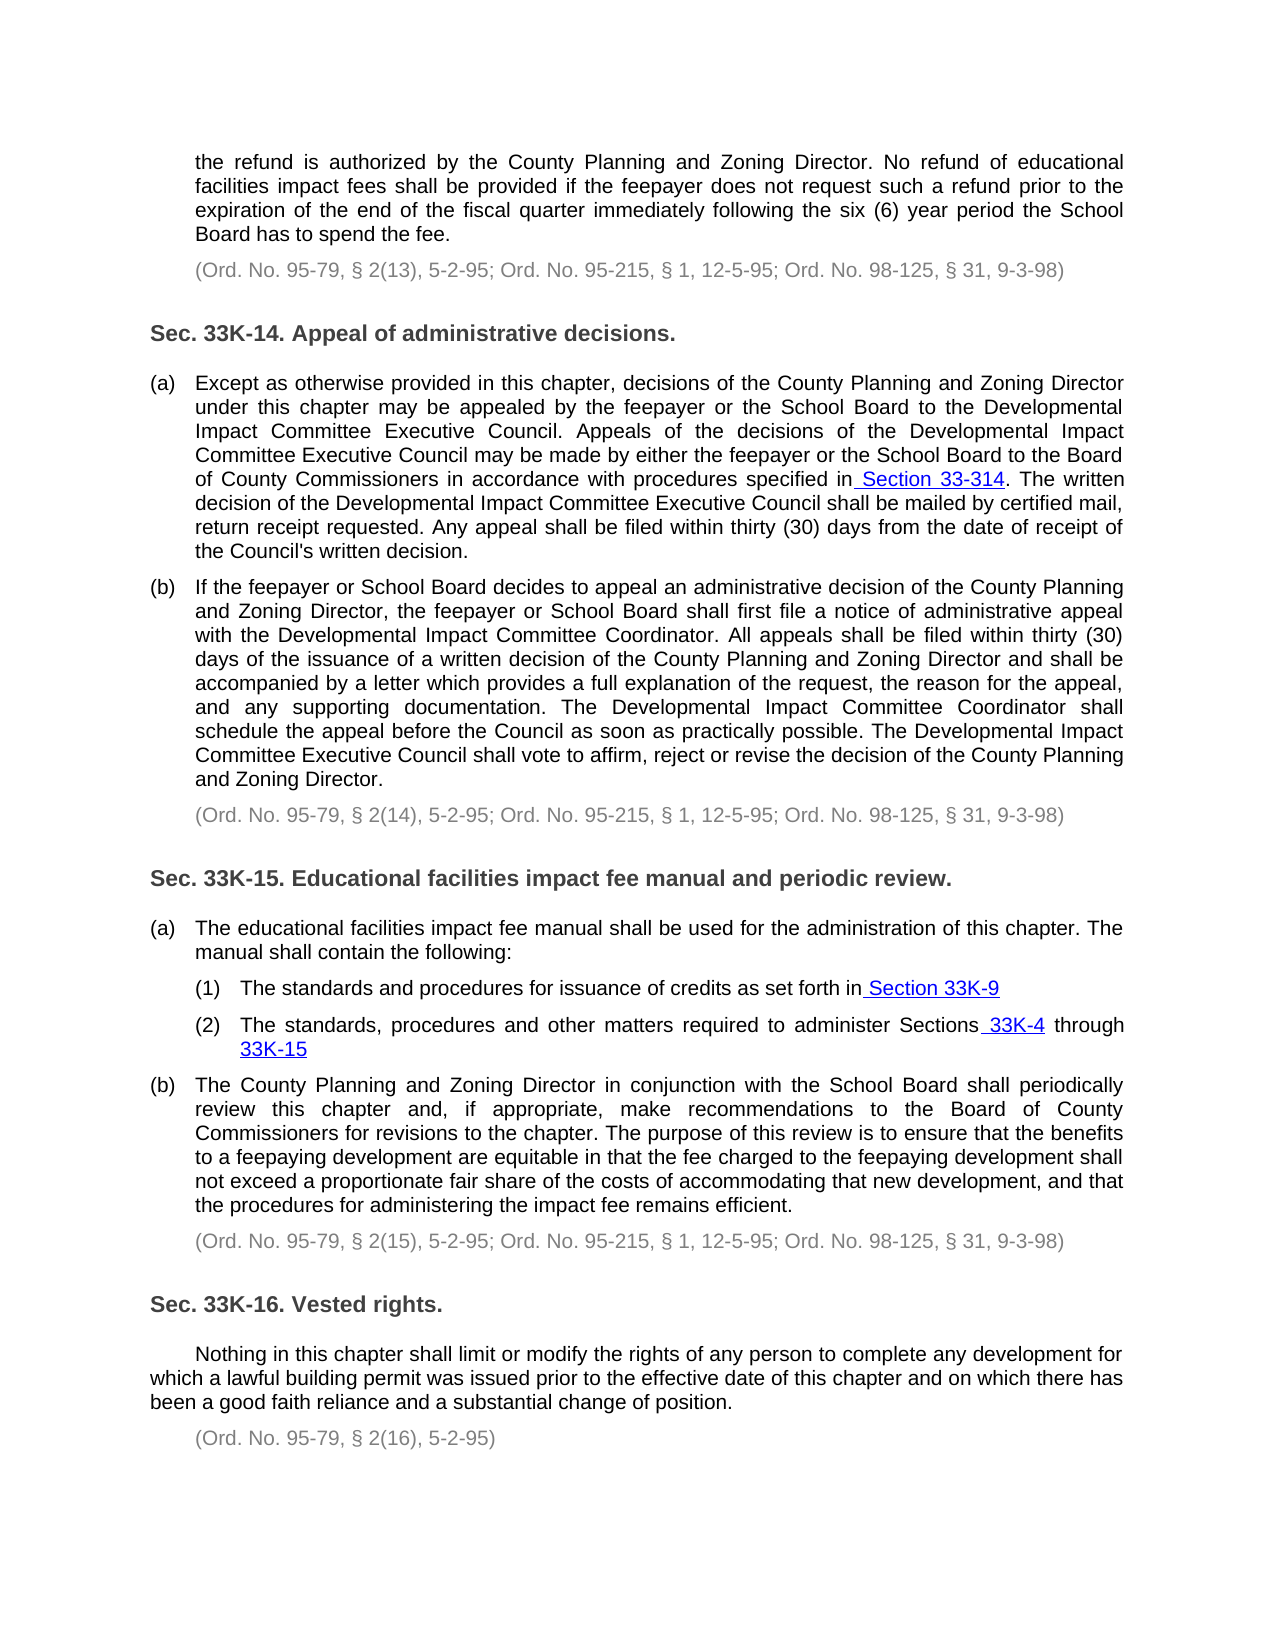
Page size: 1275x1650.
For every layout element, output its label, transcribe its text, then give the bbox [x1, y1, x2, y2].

text (Ord. No. 95-79, § 2(16), 5-2-95) [195, 1426, 1125, 1450]
text (Ord. No. 95-79, § 2(15), 5-2-95; Ord. No. 95-215, § 1, 12-5-95; Ord. No. 98-125, § 31, 9-3-98) [195, 1229, 1125, 1253]
list (b) The County Planning and Zoning Director in conjunction with the School Board shall periodically review this chapter and, if appropriate, make recommendations to the Board of County Commissioners for revisions to the chapter. The purpose of this review is to ensure that the benefits to a feepaying development are equitable in that the fee charged to the feepaying development shall not exceed a proportionate fair share of the costs of accommodating that new development, and that the procedures for administering the impact fee remains efficient. [150, 1073, 1125, 1217]
list (1) The standards and procedures for issuance of credits as set forth in Section 33K-9 [195, 976, 1125, 1000]
list (a) The educational facilities impact fee manual shall be used for the administration of this chapter. The manual shall contain the following: [150, 916, 1125, 963]
list (a) Except as otherwise provided in this chapter, decisions of the County Planning and Zoning Director under this chapter may be appealed by the feepayer or the School Board to the Developmental Impact Committee Executive Council. Appeals of the decisions of the Developmental Impact Committee Executive Council may be made by either the feepayer or the School Board to the Board of County Commissioners in accordance with procedures specified in Section 33-314. The written decision of the Developmental Impact Committee Executive Council shall be mailed by certified mail, return receipt requested. Any appeal shall be filed within thirty (30) days from the date of receipt of the Council's written decision. [150, 371, 1125, 562]
list (2) The standards, procedures and other matters required to administer Sections 33K-4 through 33K-15 [195, 1012, 1125, 1060]
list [150, 150, 1125, 246]
text Nothing in this chapter shall limit or modify the rights of any person to complete any development for which a lawful building permit was issued prior to the effective date of this chapter and on which there has been a good faith reliance and a substantial change of position. [150, 1342, 1125, 1413]
text Sec. 33K-15. Educational facilities impact fee manual and periodic review. [150, 864, 1125, 891]
list (b) If the feepayer or School Board decides to appeal an administrative decision of the County Planning and Zoning Director, the feepayer or School Board shall first file a notice of administrative appeal with the Developmental Impact Committee Coordinator. All appeals shall be filed within thirty (30) days of the issuance of a written decision of the County Planning and Zoning Director and shall be accompanied by a letter which provides a full explanation of the request, the reason for the appeal, and any supporting documentation. The Developmental Impact Committee Coordinator shall schedule the appeal before the Council as soon as practically possible. The Developmental Impact Committee Executive Council shall vote to affirm, reject or revise the decision of the County Planning and Zoning Director. [150, 575, 1125, 791]
text (Ord. No. 95-79, § 2(14), 5-2-95; Ord. No. 95-215, § 1, 12-5-95; Ord. No. 98-125, § 31, 9-3-98) [195, 803, 1125, 827]
text Sec. 33K-16. Vested rights. [150, 1291, 1125, 1317]
text Sec. 33K-14. Appeal of administrative decisions. [150, 320, 1125, 346]
text (Ord. No. 95-79, § 2(13), 5-2-95; Ord. No. 95-215, § 1, 12-5-95; Ord. No. 98-125, § 31, 9-3-98) [195, 258, 1125, 282]
